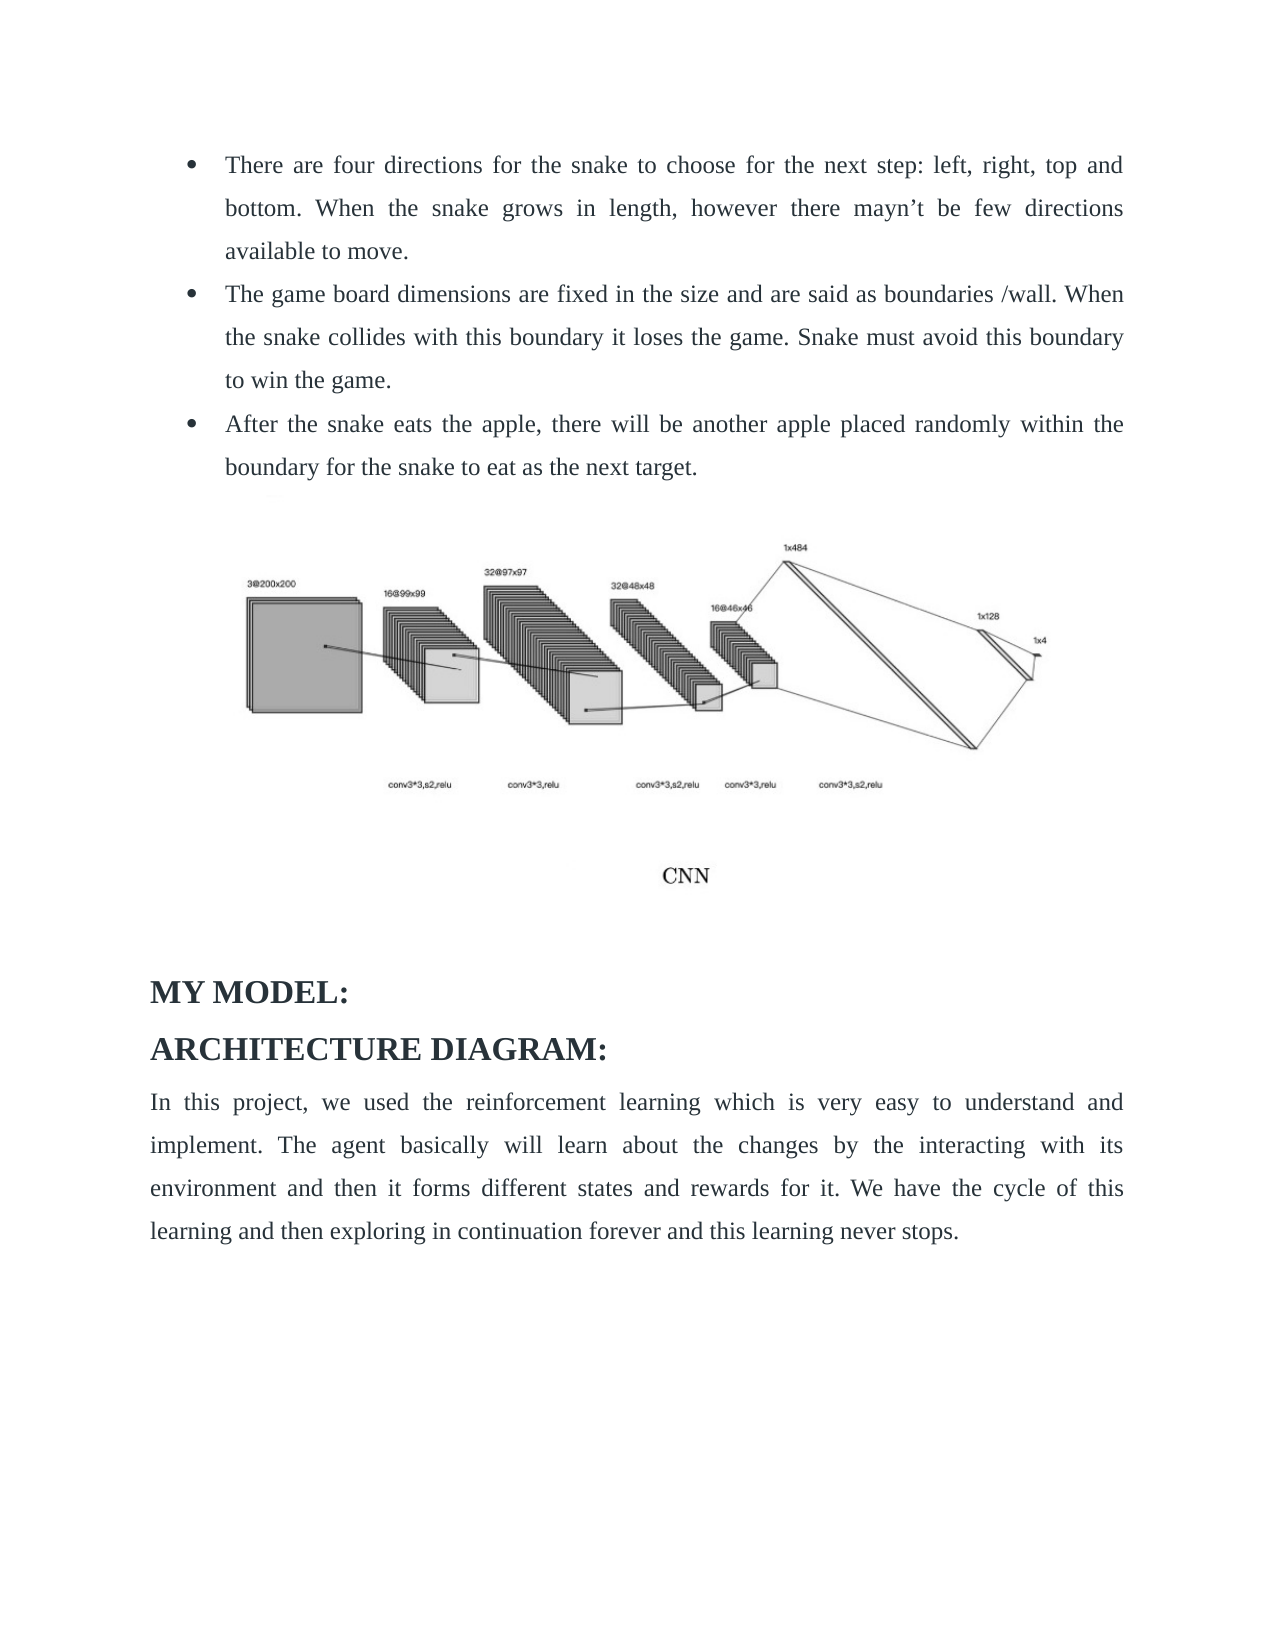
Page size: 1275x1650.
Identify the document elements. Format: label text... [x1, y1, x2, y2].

picture [225, 495, 1094, 914]
text ARCHITECTURE DIAGRAM: [150, 1029, 1125, 1068]
text In this project, we used the reinforcement learning which is very easy to understand and implement. The agent basically will learn about the changes by the interacting with its environment and then it forms different states and rewards for it. We have the cycle of this learning and then exploring in continuation forever and this learning never stops. [150, 1087, 1125, 1245]
text MY MODEL: [150, 972, 1125, 1010]
list After the snake eats the apple, there will be another apple placed randomly within the boundary for the snake to eat as the next target. [187, 409, 1125, 481]
list There are four directions for the snake to choose for the next step: left, right, top and bottom. When the snake grows in length, however there mayn’t be few directions available to move. [187, 150, 1125, 265]
list The game board dimensions are fixed in the size and are said as boundaries /wall. When the snake collides with this boundary it loses the game. Snake must avoid this boundary to win the game. [187, 279, 1125, 394]
